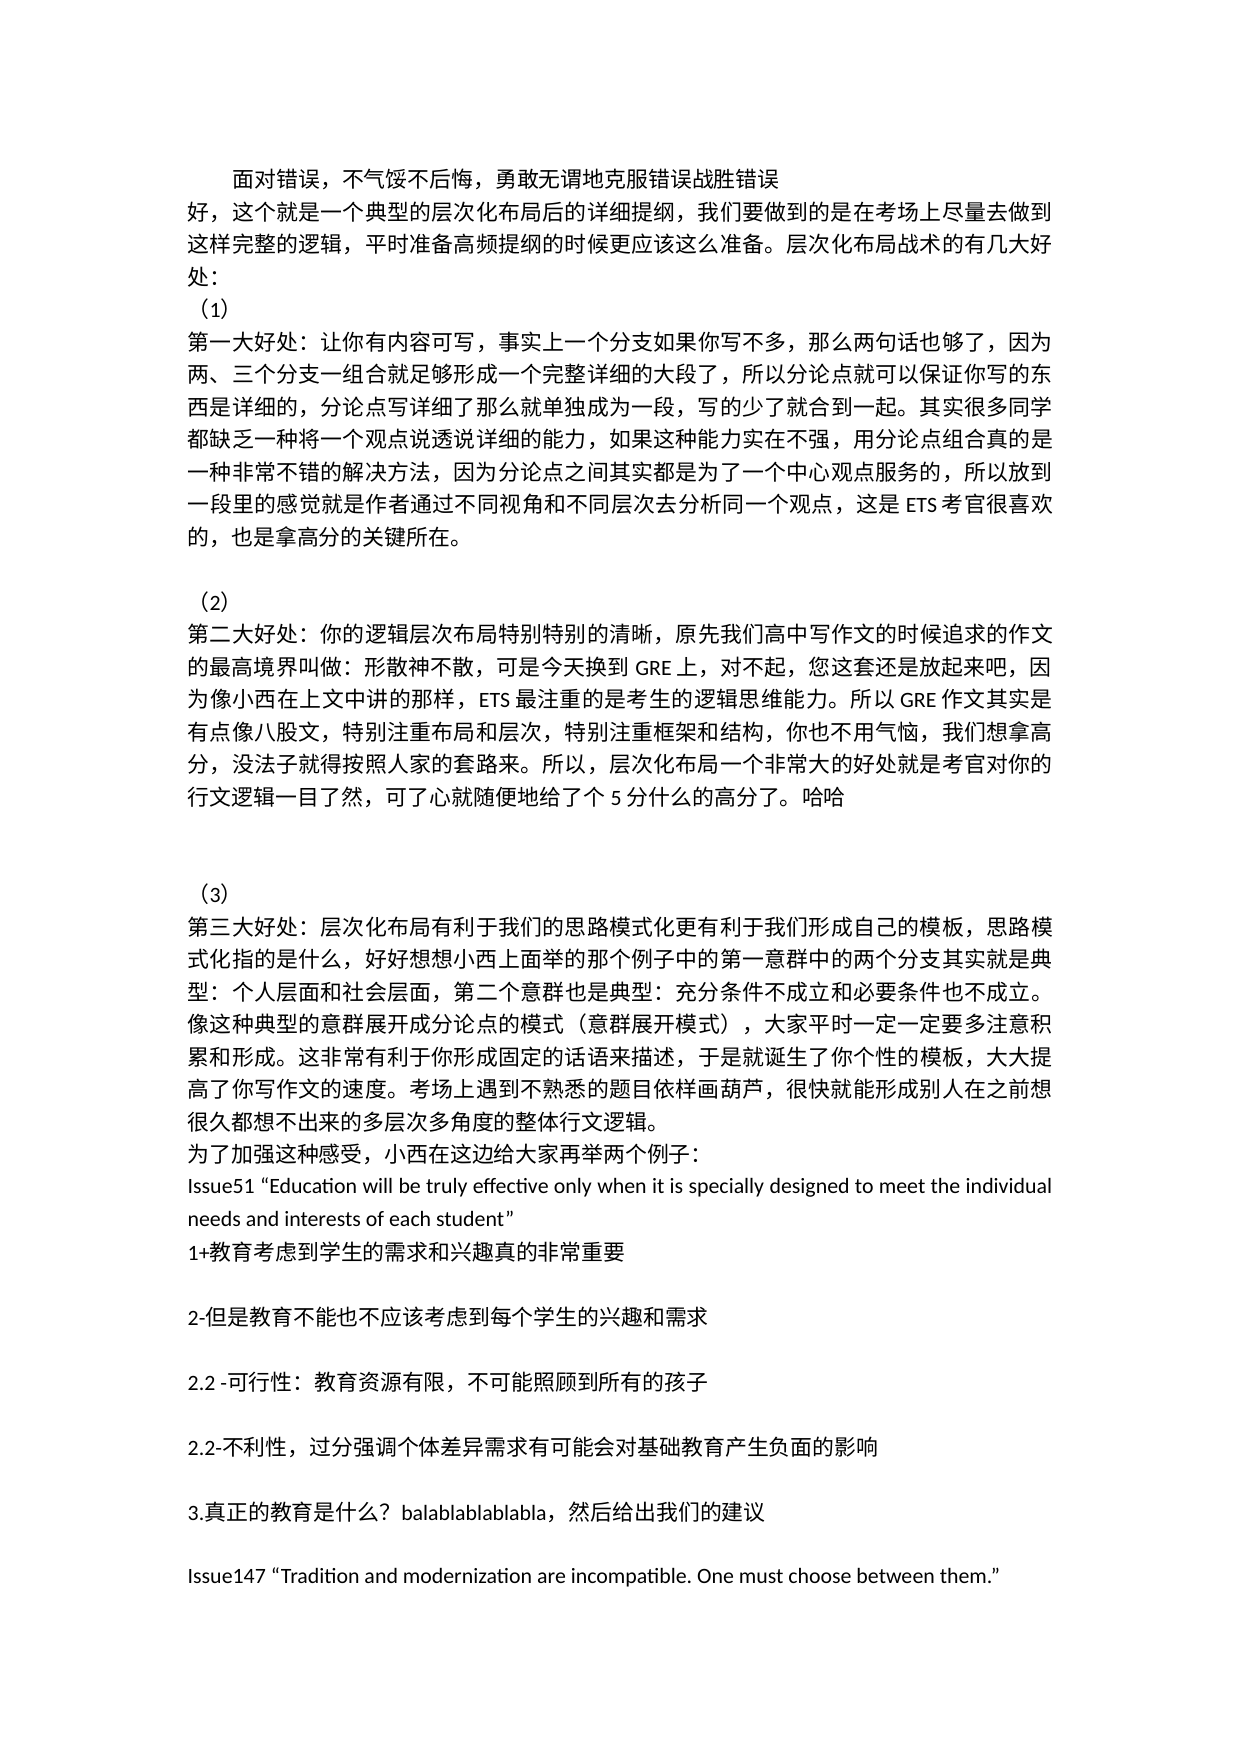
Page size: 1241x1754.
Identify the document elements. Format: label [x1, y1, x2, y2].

text [187, 162, 1053, 1592]
